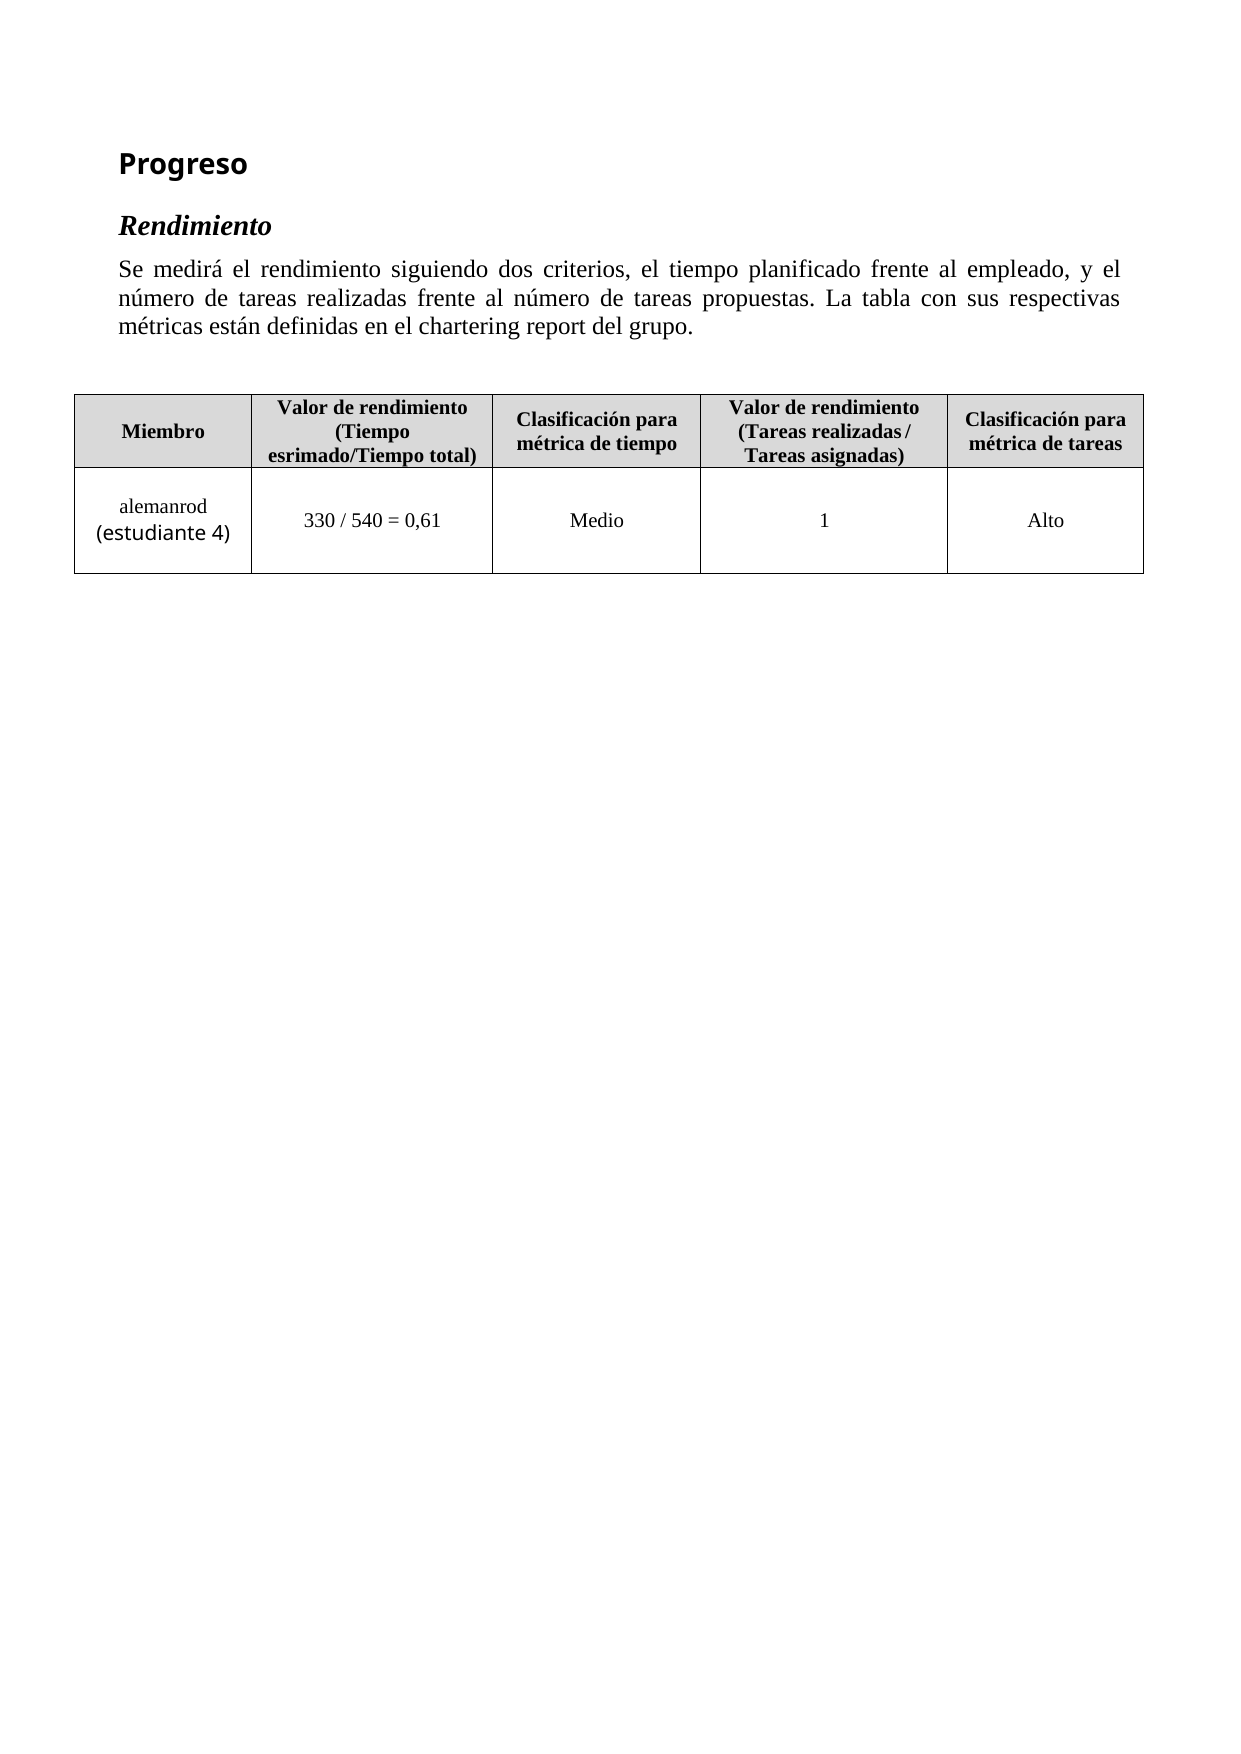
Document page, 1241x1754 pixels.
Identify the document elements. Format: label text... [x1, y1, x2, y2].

table_cell Alto [948, 468, 1143, 573]
subtitle Rendimiento [118, 208, 1122, 241]
table_cell Medio [493, 468, 700, 573]
table_header Clasificación para métrica de tareas [948, 395, 1143, 467]
table_header Miembro [75, 395, 251, 467]
text Se medirá el rendimiento siguiendo dos criterios, el tiempo planificado frente al empleado, y el número de tareas realizadas frente al número de tareas propuestas. La tabla con sus respectivas métricas están definidas en el chartering report del grupo. [118, 254, 1122, 340]
table_header Valor de rendimiento (Tiempo esrimado/Tiempo total) [252, 395, 492, 467]
table_cell 1 [701, 468, 947, 573]
table_header Clasificación para métrica de tiempo [493, 395, 700, 467]
subtitle Progreso [118, 143, 1122, 183]
table_header Valor de rendimiento (Tareas realizadas / Tareas asignadas) [701, 395, 947, 467]
table_cell alemanrod (estudiante 4) [75, 468, 251, 573]
table_cell 330 / 540 = 0,61 [252, 468, 492, 573]
